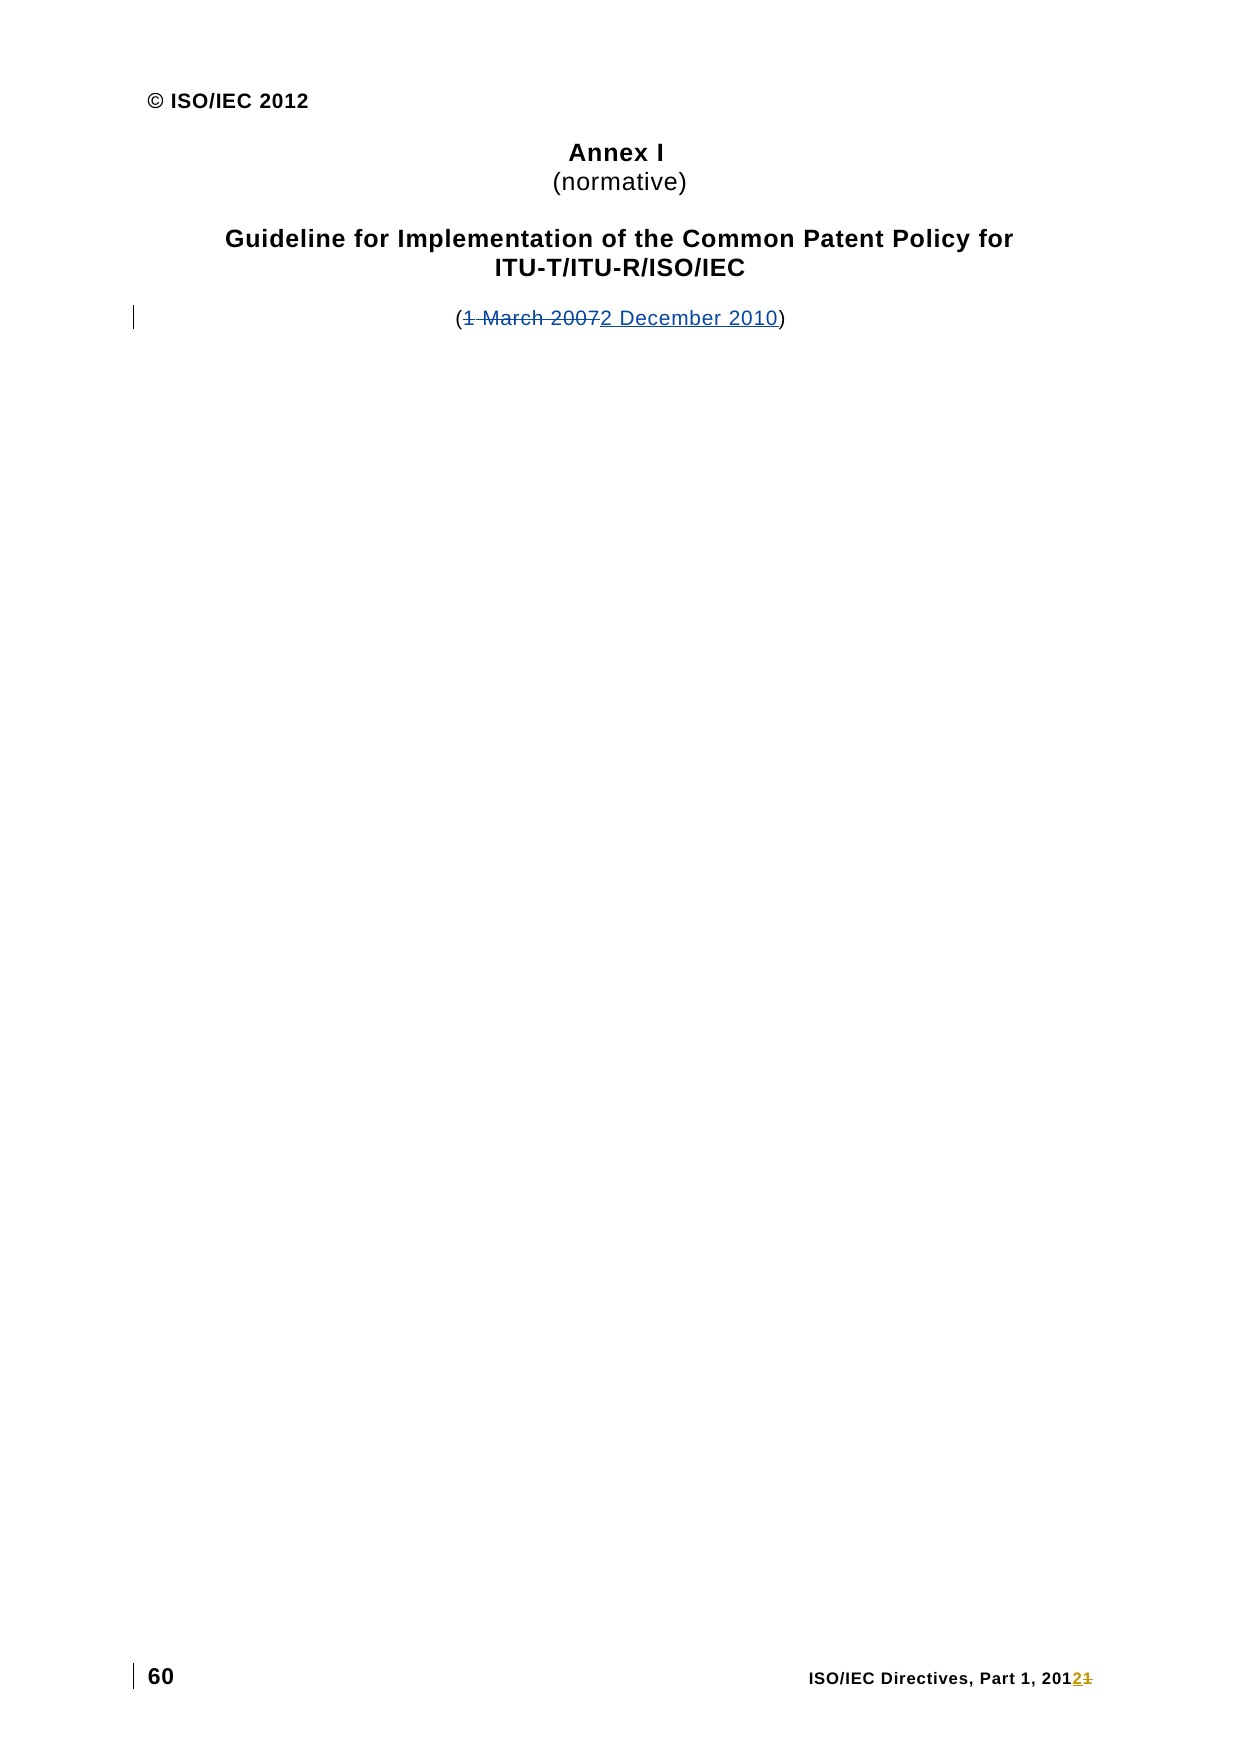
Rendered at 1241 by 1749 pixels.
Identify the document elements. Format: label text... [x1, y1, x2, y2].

text () [148, 305, 1092, 329]
title (normative) Guideline for Implementation of the Common Patent Policy for ITU-T/ITU-R/ISO/IEC [148, 138, 1092, 281]
